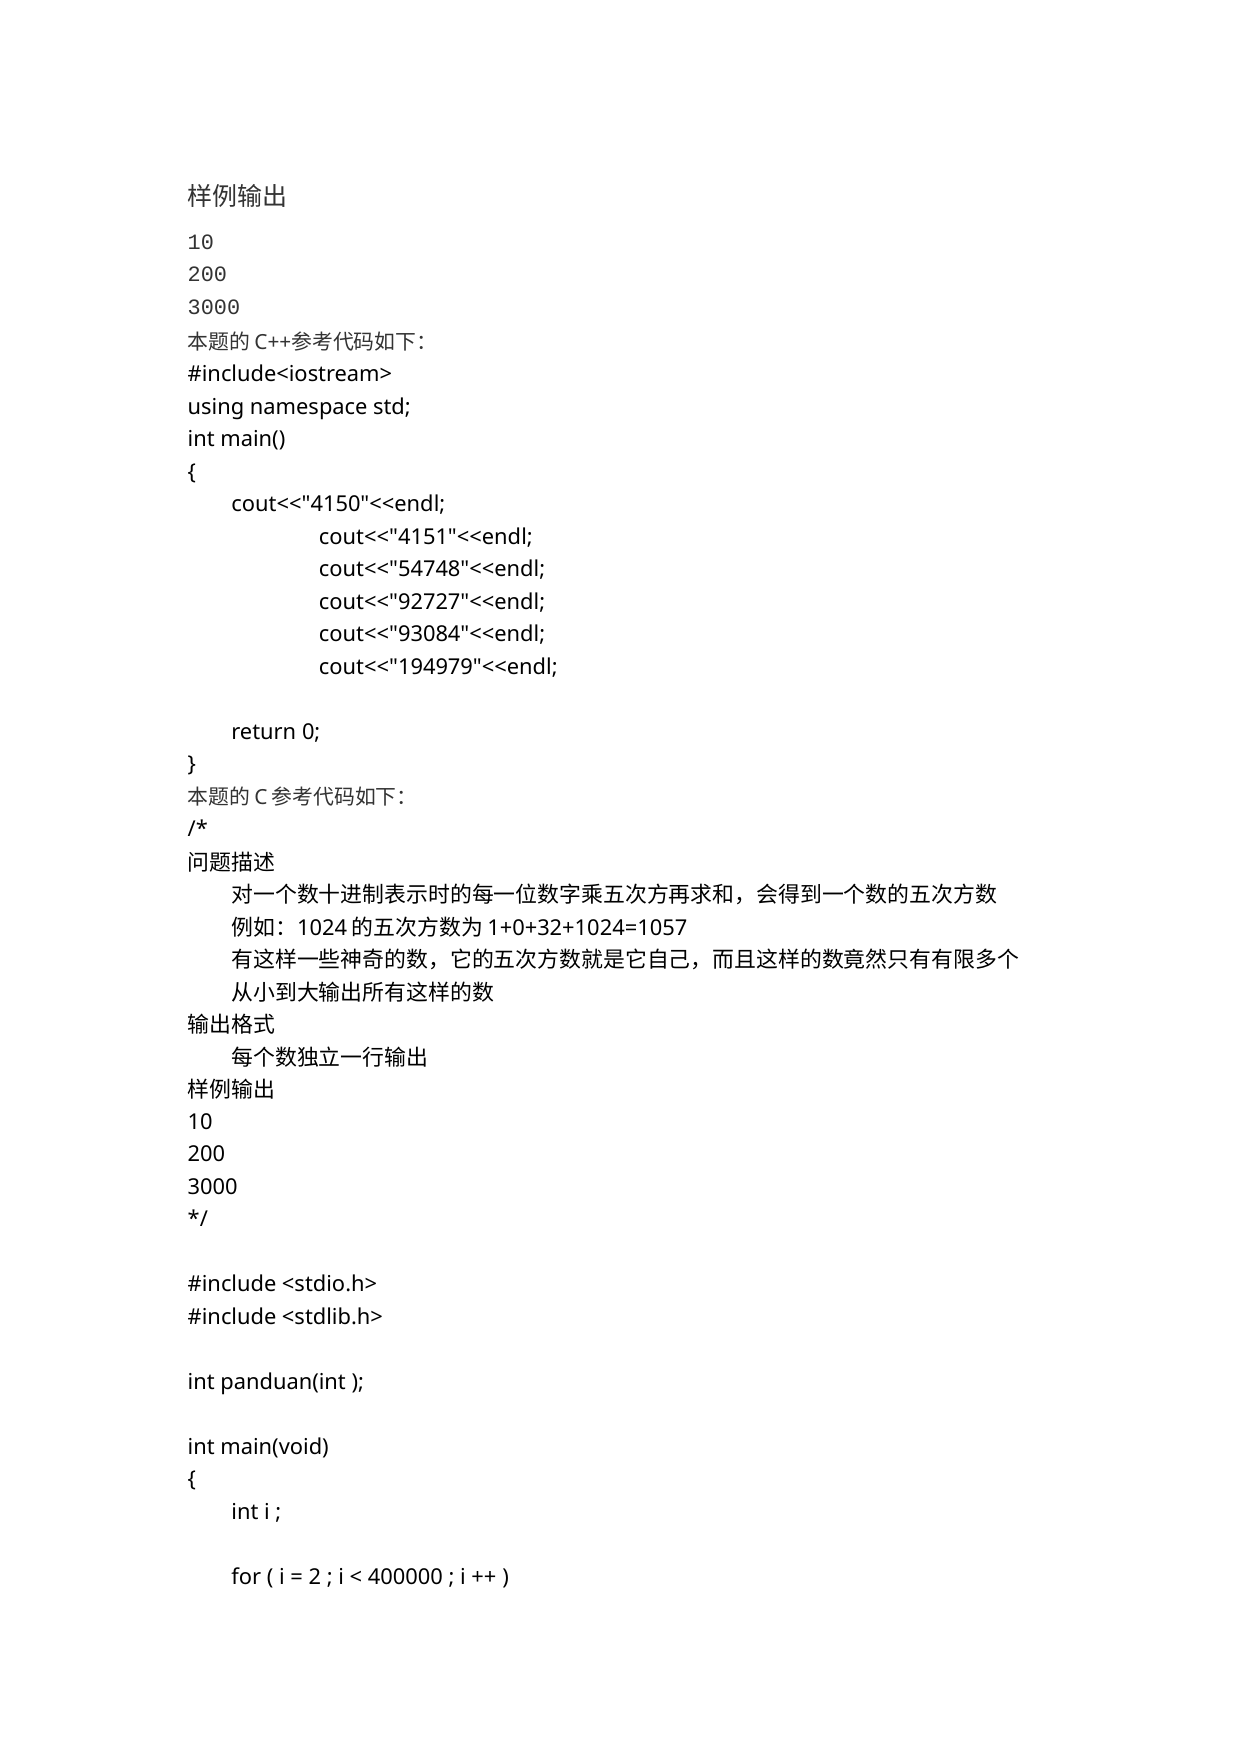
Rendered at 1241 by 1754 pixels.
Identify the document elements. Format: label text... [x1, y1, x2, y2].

text 每个数独立一行输出 [187, 1039, 1053, 1072]
text 200 [187, 1137, 1053, 1169]
text /* [187, 812, 1053, 844]
text cout<<"194979"<<endl; [187, 649, 1053, 682]
text int main() [187, 422, 1053, 454]
text 样例输出 [187, 1072, 1053, 1104]
text 10 [187, 1104, 1053, 1137]
text 有这样一些神奇的数，它的五次方数就是它自己，而且这样的数竟然只有有限多个 [187, 942, 1053, 974]
text 本题的C++参考代码如下： [187, 324, 1053, 357]
text cout<<"4151"<<endl; [187, 519, 1053, 552]
text 3000 [187, 1169, 1053, 1202]
text 对一个数十进制表示时的每一位数字乘五次方再求和，会得到一个数的五次方数 [187, 877, 1053, 909]
text int main(void) [187, 1429, 1053, 1462]
text cout<<"4150"<<endl; [187, 487, 1053, 519]
text 样例输出 [187, 162, 1053, 227]
text #include <stdlib.h> [187, 1299, 1053, 1332]
text cout<<"54748"<<endl; [187, 552, 1053, 584]
text 输出格式 [187, 1007, 1053, 1039]
text #include<iostream> [187, 357, 1053, 389]
text 问题描述 [187, 844, 1053, 877]
text using namespace std; [187, 389, 1053, 422]
text 本题的C参考代码如下： [187, 779, 1053, 812]
text return 0; [187, 714, 1053, 747]
text cout<<"92727"<<endl; [187, 584, 1053, 617]
text { [187, 1462, 1053, 1494]
text 10 200 3000 [187, 227, 1053, 324]
text 例如：1024的五次方数为1+0+32+1024=1057 [187, 909, 1053, 942]
text cout<<"93084"<<endl; [187, 617, 1053, 649]
text { [187, 454, 1053, 487]
text */ [187, 1202, 1053, 1234]
text int i ; [187, 1494, 1053, 1527]
text for ( i = 2 ; i < 400000 ; i ++ ) [187, 1559, 1053, 1592]
text } [187, 747, 1053, 779]
text int panduan(int ); [187, 1364, 1053, 1397]
text #include <stdio.h> [187, 1267, 1053, 1299]
text 从小到大输出所有这样的数 [187, 974, 1053, 1007]
